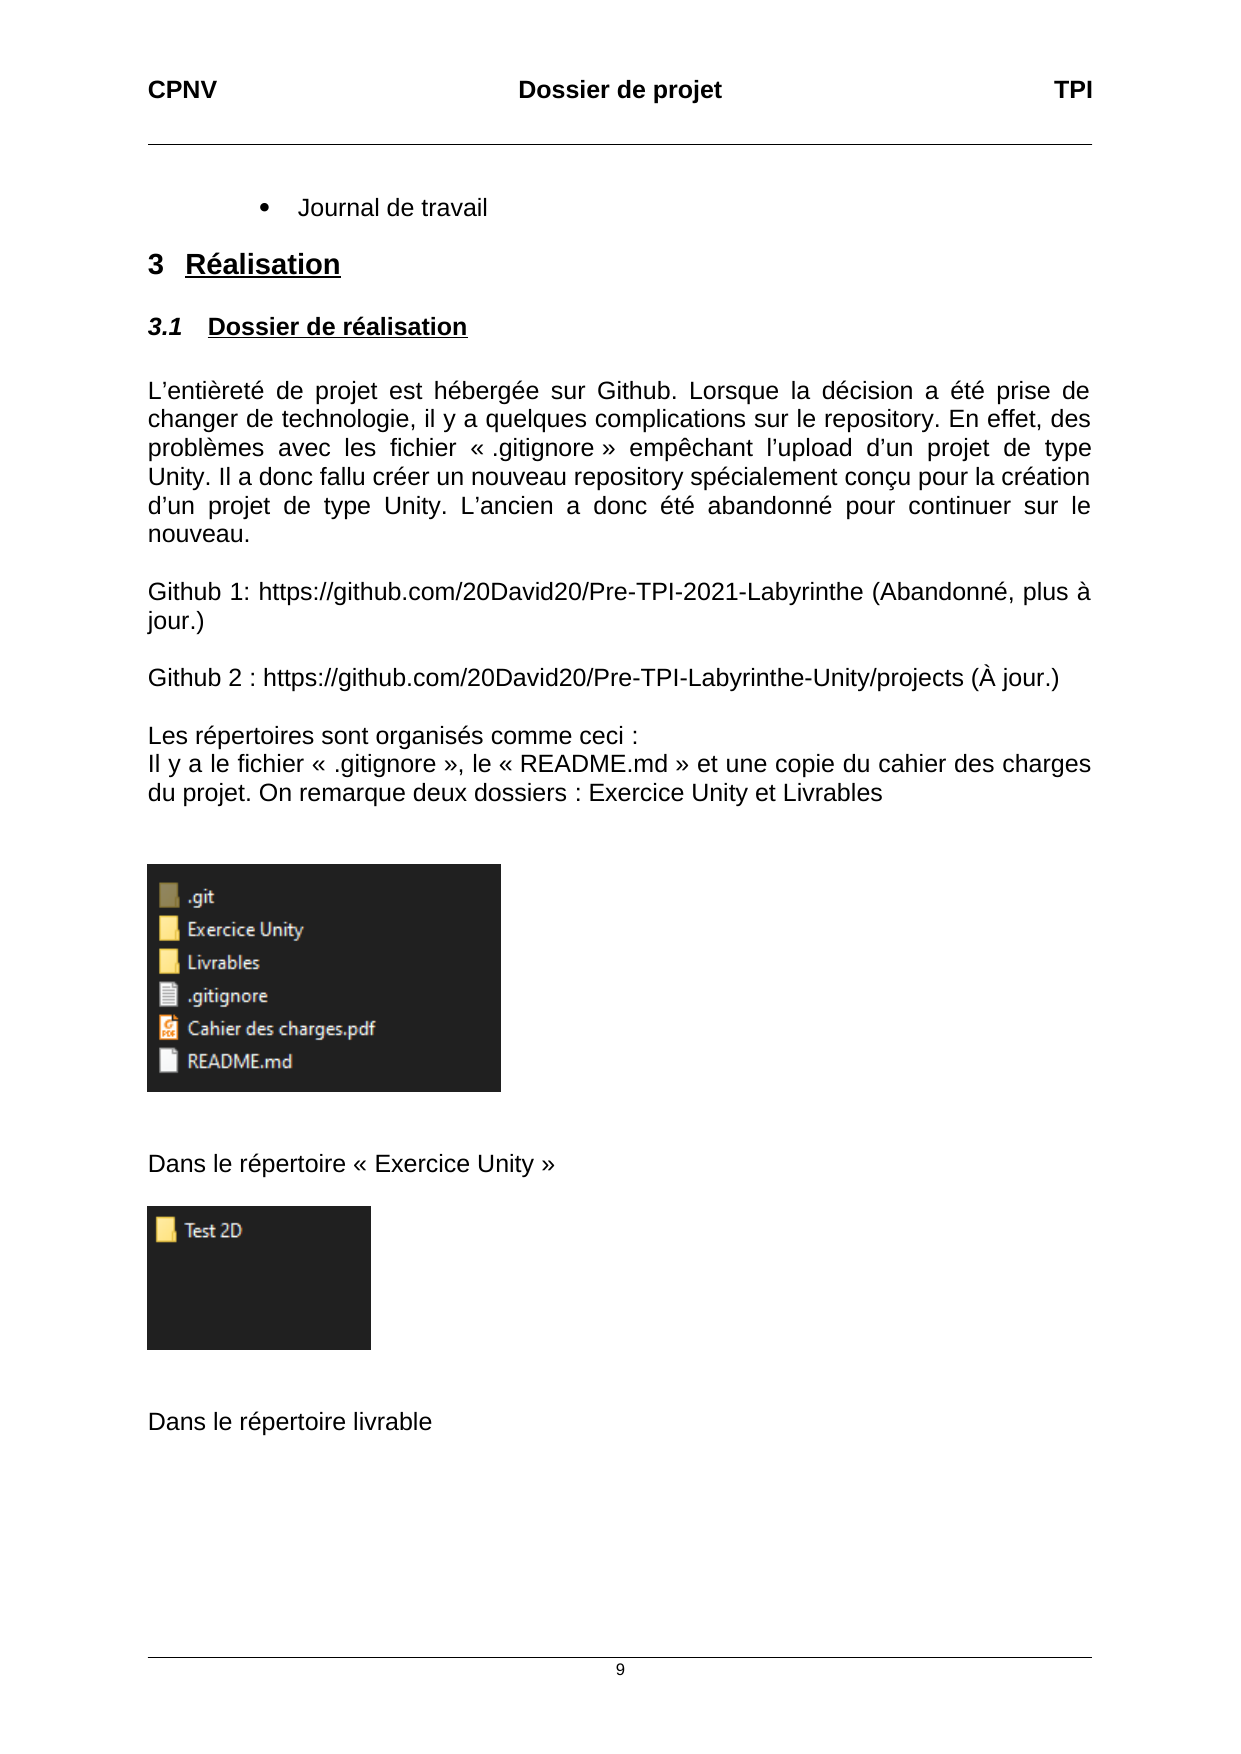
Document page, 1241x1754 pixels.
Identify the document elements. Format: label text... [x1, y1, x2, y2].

list Journal de travail [260, 193, 1092, 222]
text Github 2 : https://github.com/20David20/Pre-TPI-Labyrinthe-Unity/projects (À jour.) [148, 663, 1092, 692]
subtitle Dossier de réalisation [148, 312, 1092, 341]
subtitle Réalisation [148, 247, 1092, 281]
text Il y a le fichier « .gitignore », le « README.md » et une copie du cahier des charges du projet. On remarque deux dossiers : Exercice Unity et Livrables [148, 749, 1092, 807]
text L’entièreté de projet est hébergée sur Github. Lorsque la décision a été prise de changer de technologie, il y a quelques complications sur le repository. En effet, des problèmes avec les fichier « .gitignore » empêchant l’upload d’un projet de type Unity. Il a donc fallu créer un nouveau repository spécialement conçu pour la création d’un projet de type Unity. L’ancien a donc été abandonné pour continuer sur le nouveau. [148, 376, 1092, 548]
text Les répertoires sont organisés comme ceci : [148, 721, 1092, 749]
picture [147, 1206, 371, 1350]
picture [147, 864, 501, 1092]
text Github 1: https://github.com/20David20/Pre-TPI-2021-Labyrinthe (Abandonné, plus à jour.) [148, 577, 1092, 634]
text Dans le répertoire livrable [148, 1407, 1092, 1436]
text Dans le répertoire « Exercice Unity » [148, 1149, 1092, 1177]
